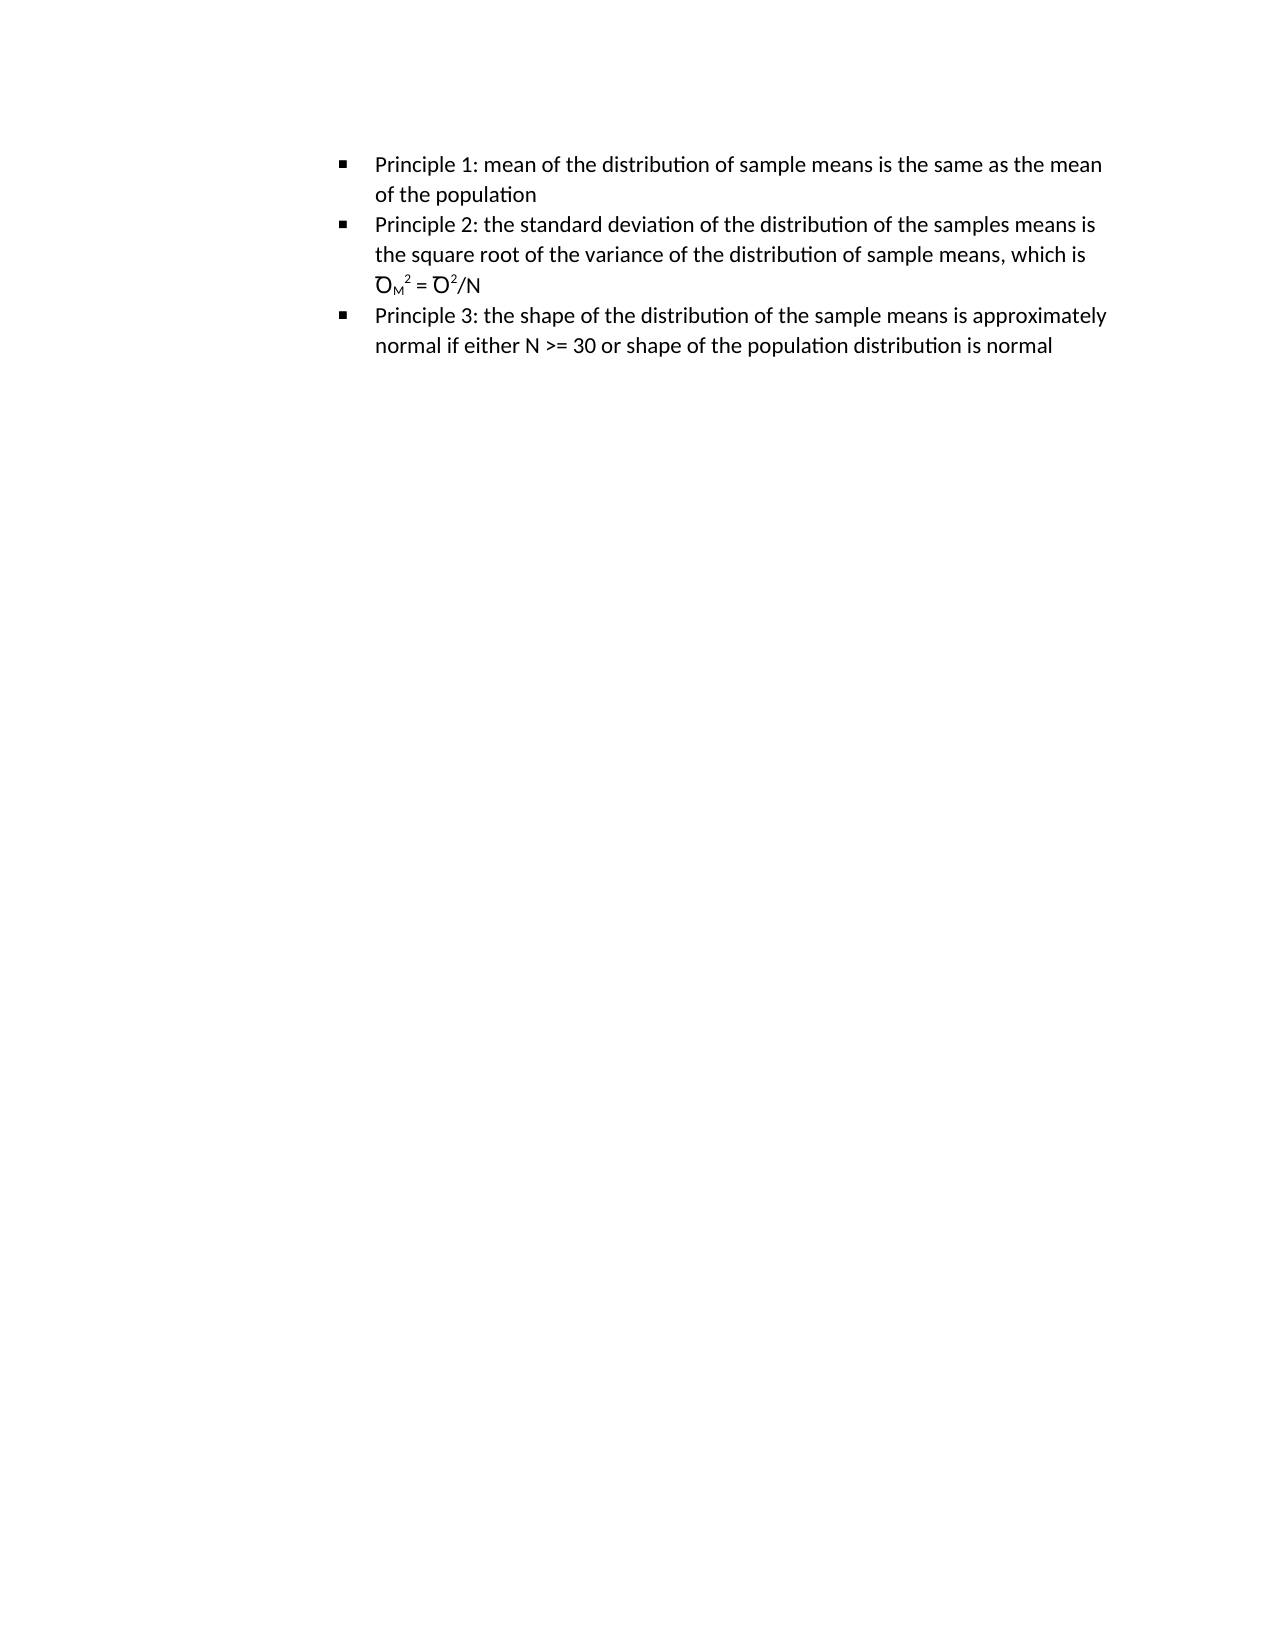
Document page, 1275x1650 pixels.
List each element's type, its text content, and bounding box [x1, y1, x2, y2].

list Principle 3: the shape of the distribution of the sample means is approximately normal if either N >= 30 or shape of the population distribution is normal [337, 301, 1125, 359]
list Principle 2: the standard deviation of the distribution of the samples means is the square root of the variance of the distribution of sample means, which is ꝹM2 = Ꝺ2/N [337, 210, 1125, 299]
list Principle 1: mean of the distribution of sample means is the same as the mean of the population [337, 150, 1125, 208]
